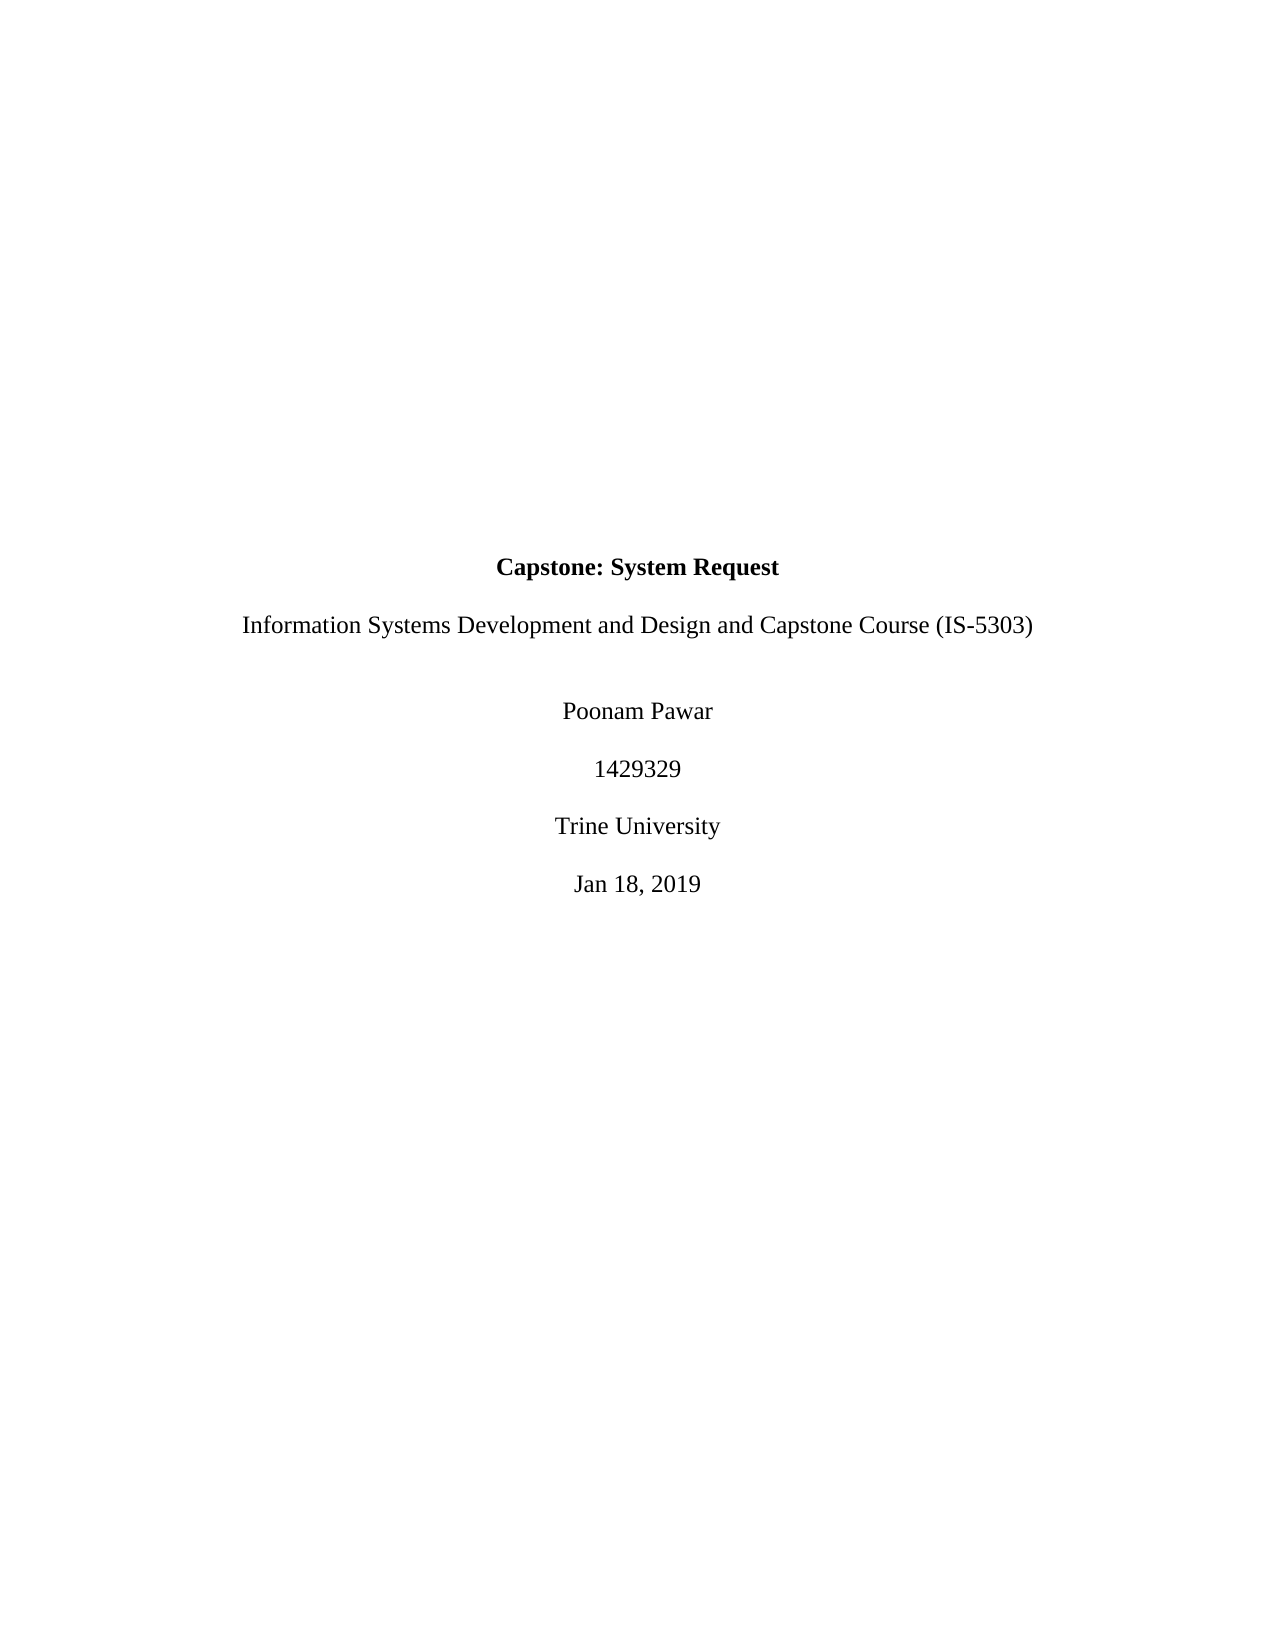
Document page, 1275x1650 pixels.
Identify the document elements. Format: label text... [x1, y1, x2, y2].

text Information Systems Development and Design and Capstone Course (IS-5303) [150, 610, 1125, 639]
text Poonam Pawar [150, 696, 1125, 725]
subtitle Capstone: System Request [150, 552, 1125, 581]
text Jan 18, 2019 [150, 869, 1125, 897]
text 1429329 [150, 754, 1125, 782]
text Trine University [150, 811, 1125, 840]
